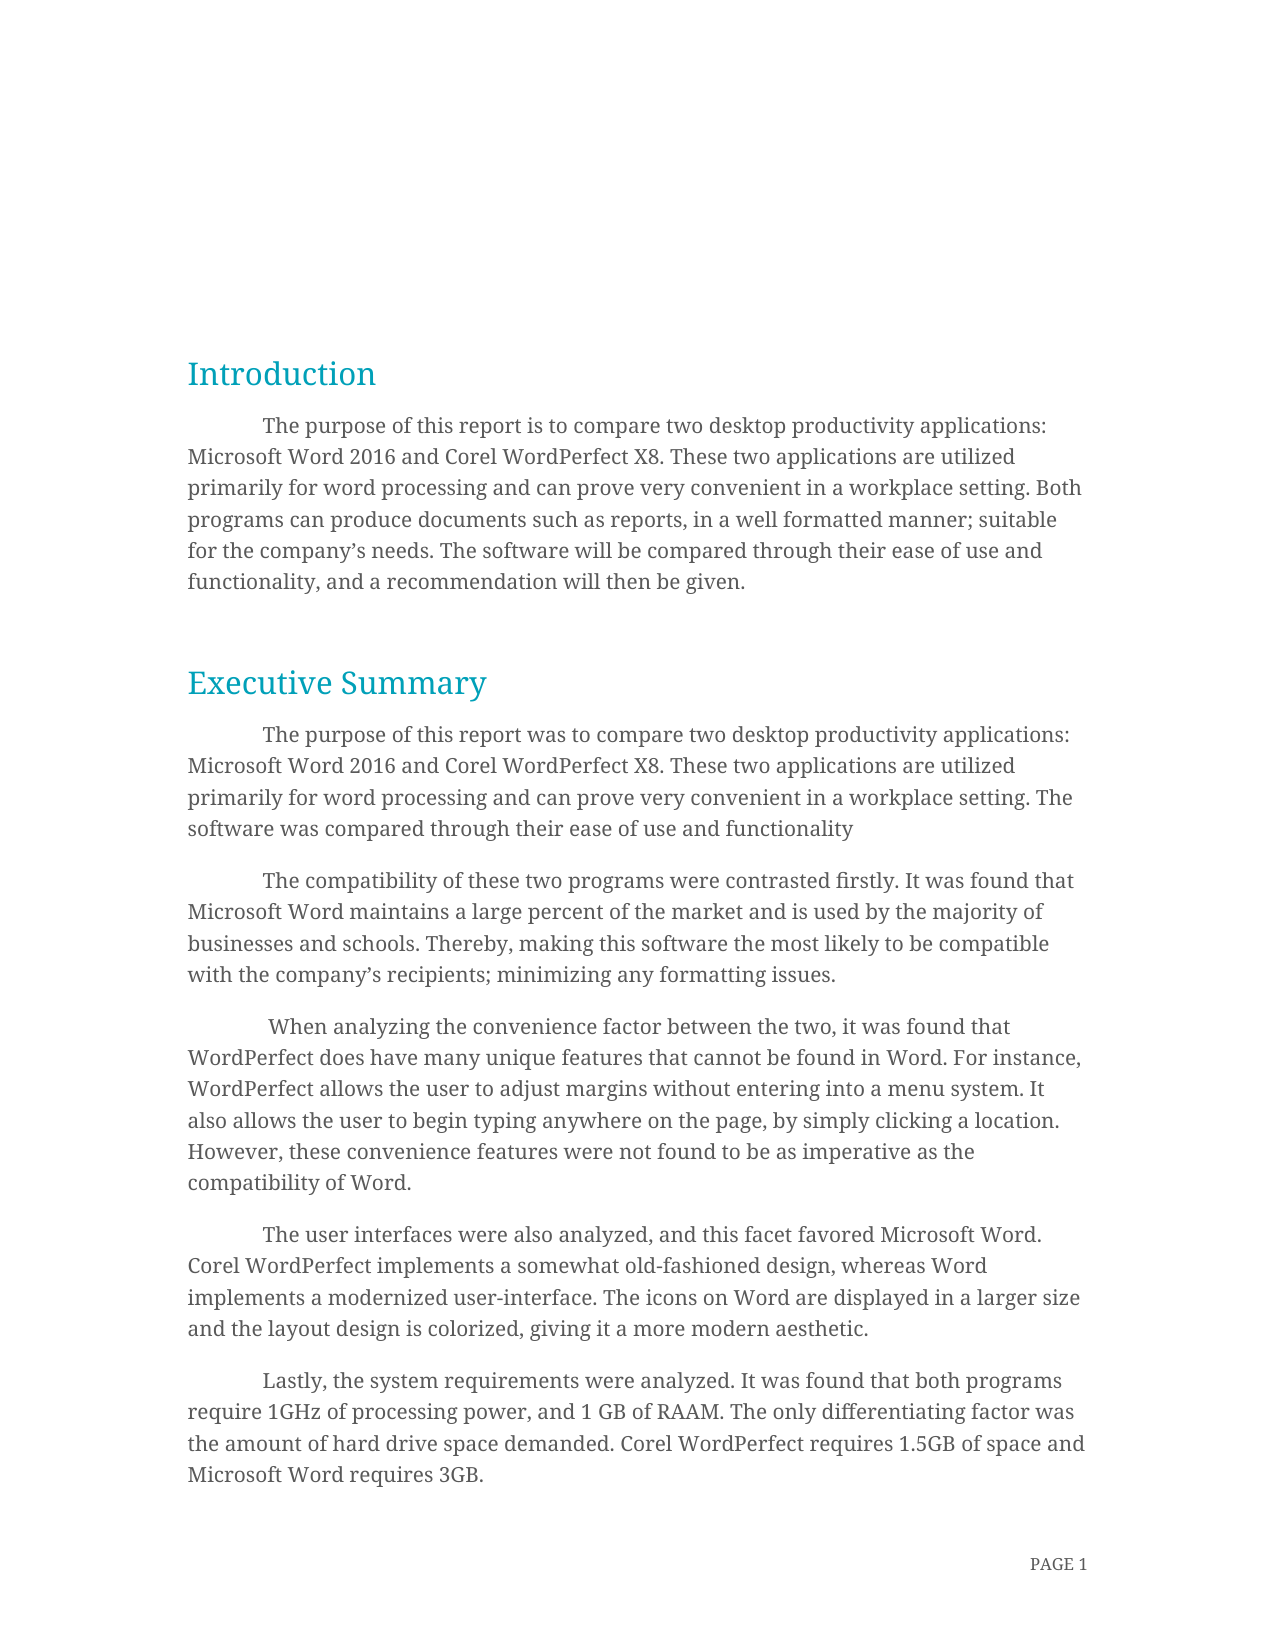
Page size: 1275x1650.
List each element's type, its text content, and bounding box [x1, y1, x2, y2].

text The compatibility of these two programs were contrasted firstly. It was found that Microsoft Word maintains a large percent of the market and is used by the majority of businesses and schools. Thereby, making this software the most likely to be compatible with the company’s recipients; minimizing any formatting issues. [187, 866, 1087, 988]
text The purpose of this report was to compare two desktop productivity applications: Microsoft Word 2016 and Corel WordPerfect X8. These two applications are utilized primarily for word processing and can prove very convenient in a workplace setting. The software was compared through their ease of use and functionality [187, 720, 1087, 842]
subtitle Executive Summary [187, 661, 1087, 704]
text Lastly, the system requirements were analyzed. It was found that both programs require 1GHz of processing power, and 1 GB of RAAM. The only differentiating factor was the amount of hard drive space demanded. Corel WordPerfect requires 1.5GB of space and Microsoft Word requires 3GB. [187, 1366, 1087, 1488]
subtitle Introduction [187, 352, 1087, 394]
text The user interfaces were also analyzed, and this facet favored Microsoft Word. Corel WordPerfect implements a somewhat old-fashioned design, whereas Word implements a modernized user-interface. The icons on Word are displayed in a larger size and the layout design is colorized, giving it a more modern aesthetic. [187, 1220, 1087, 1342]
text When analyzing the convenience factor between the two, it was found that WordPerfect does have many unique features that cannot be found in Word. For instance, WordPerfect allows the user to adjust margins without entering into a menu system. It also allows the user to begin typing anywhere on the page, by simply clicking a location. However, these convenience features were not found to be as imperative as the compatibility of Word. [187, 1012, 1087, 1197]
text The purpose of this report is to compare two desktop productivity applications: Microsoft Word 2016 and Corel WordPerfect X8. These two applications are utilized primarily for word processing and can prove very convenient in a workplace setting. Both programs can produce documents such as reports, in a well formatted manner; suitable for the company’s needs. The software will be compared through their ease of use and functionality, and a recommendation will then be given. [187, 411, 1087, 596]
